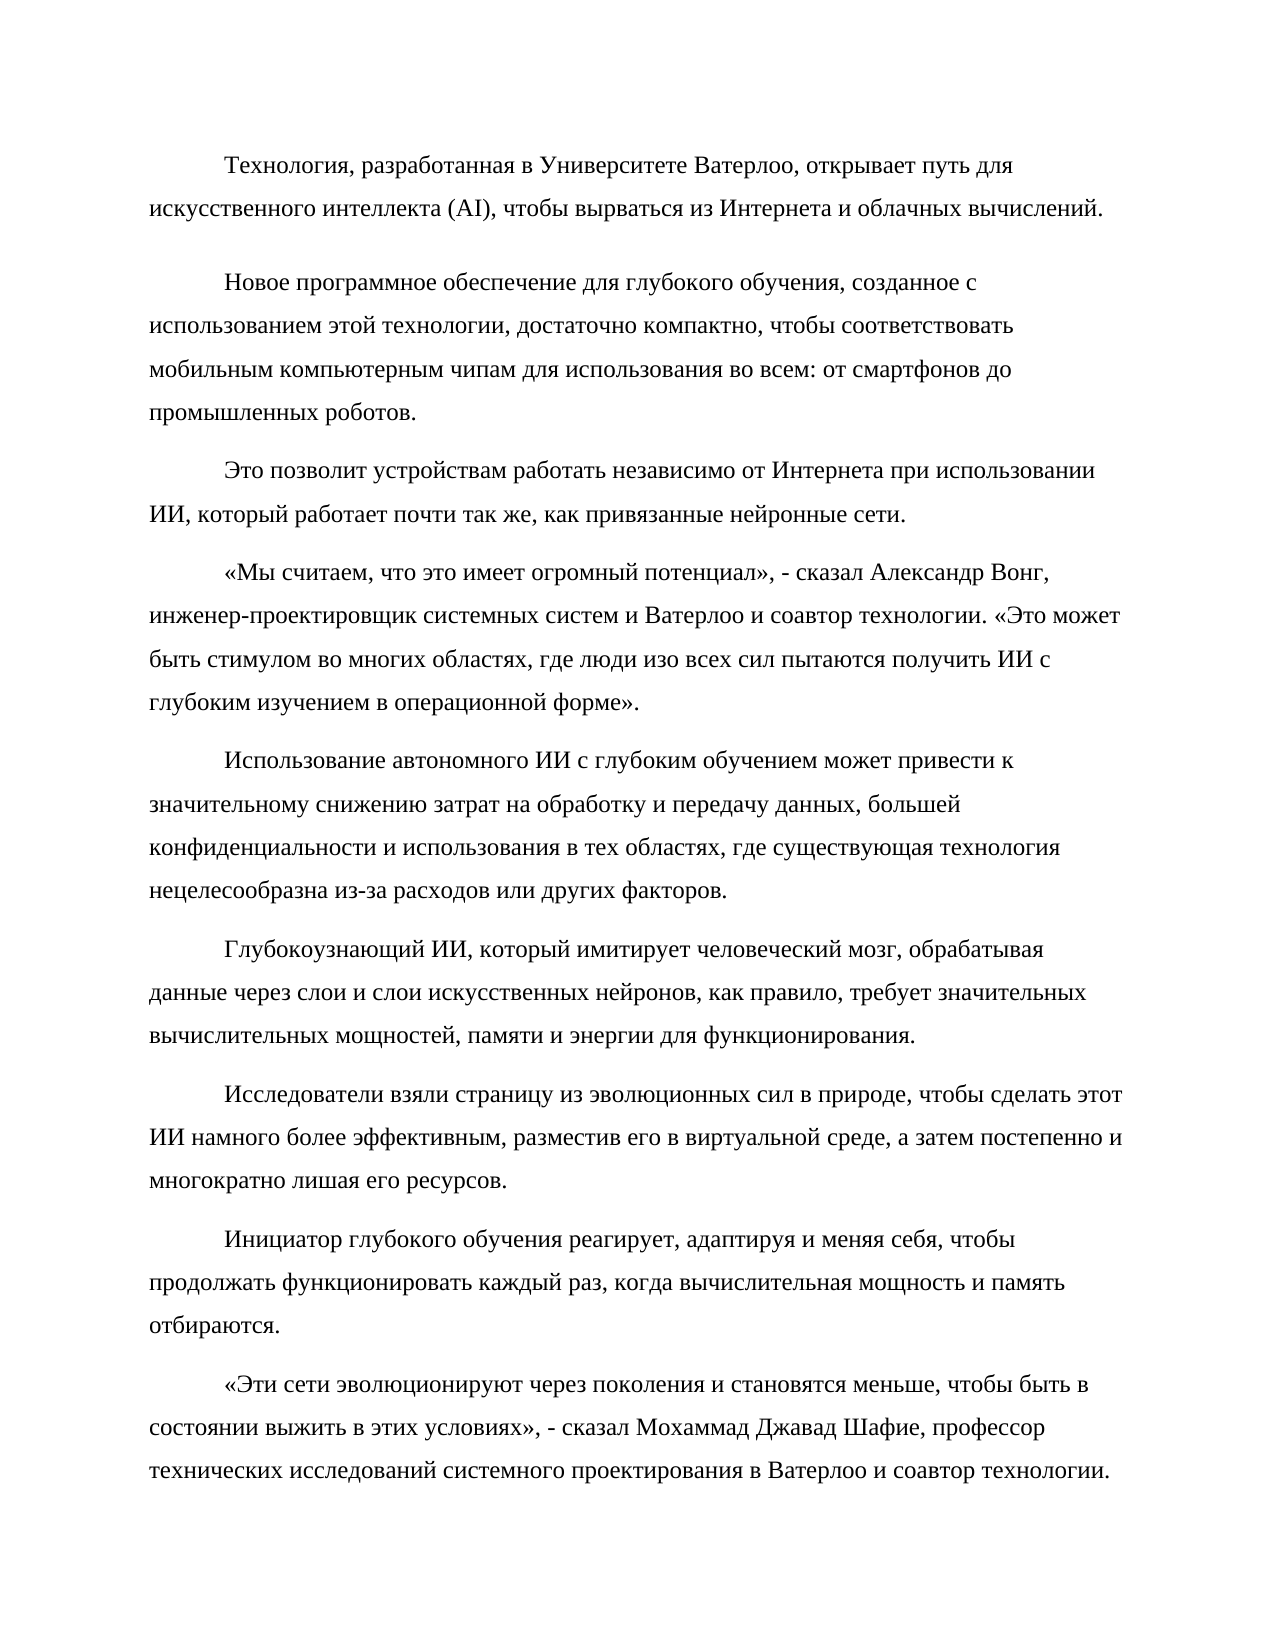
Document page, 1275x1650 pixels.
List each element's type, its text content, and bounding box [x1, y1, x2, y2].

text Новое программное обеспечение для глубокого обучения, созданное с использованием этой технологии, достаточно компактно, чтобы соответствовать мобильным компьютерным чипам для использования во всем: от смартфонов до промышленных роботов. [149, 267, 1125, 426]
text Инициатор глубокого обучения реагирует, адаптируя и меняя себя, чтобы продолжать функционировать каждый раз, когда вычислительная мощность и память отбираются. [149, 1224, 1125, 1339]
text «Эти сети эволюционируют через поколения и становятся меньше, чтобы быть в состоянии выжить в этих условиях», - сказал Мохаммад Джавад Шафие, профессор технических исследований системного проектирования в Ватерлоо и соавтор технологии. [149, 1369, 1125, 1484]
text Использование автономного ИИ с глубоким обучением может привести к значительному снижению затрат на обработку и передачу данных, большей конфиденциальности и использования в тех областях, где существующая технология нецелесообразна из-за расходов или других факторов. [149, 746, 1125, 904]
text Это позволит устройствам работать независимо от Интернета при использовании ИИ, который работает почти так же, как привязанные нейронные сети. [149, 456, 1125, 527]
text Исследователи взяли страницу из эволюционных сил в природе, чтобы сделать этот ИИ намного более эффективным, разместив его в виртуальной среде, а затем постепенно и многократно лишая его ресурсов. [149, 1079, 1125, 1194]
text Глубокоузнающий ИИ, который имитирует человеческий мозг, обрабатывая данные через слои и слои искусственных нейронов, как правило, требует значительных вычислительных мощностей, памяти и энергии для функционирования. [149, 934, 1125, 1049]
text Технология, разработанная в Университете Ватерлоо, открывает путь для искусственного интеллекта (AI), чтобы вырваться из Интернета и облачных вычислений. [149, 150, 1125, 222]
text «Мы считаем, что это имеет огромный потенциал», - сказал Александр Вонг, инженер-проектировщик системных систем и Ватерлоо и соавтор технологии. «Это может быть стимулом во многих областях, где люди изо всех сил пытаются получить ИИ с глубоким изучением в операционной форме». [149, 557, 1125, 716]
